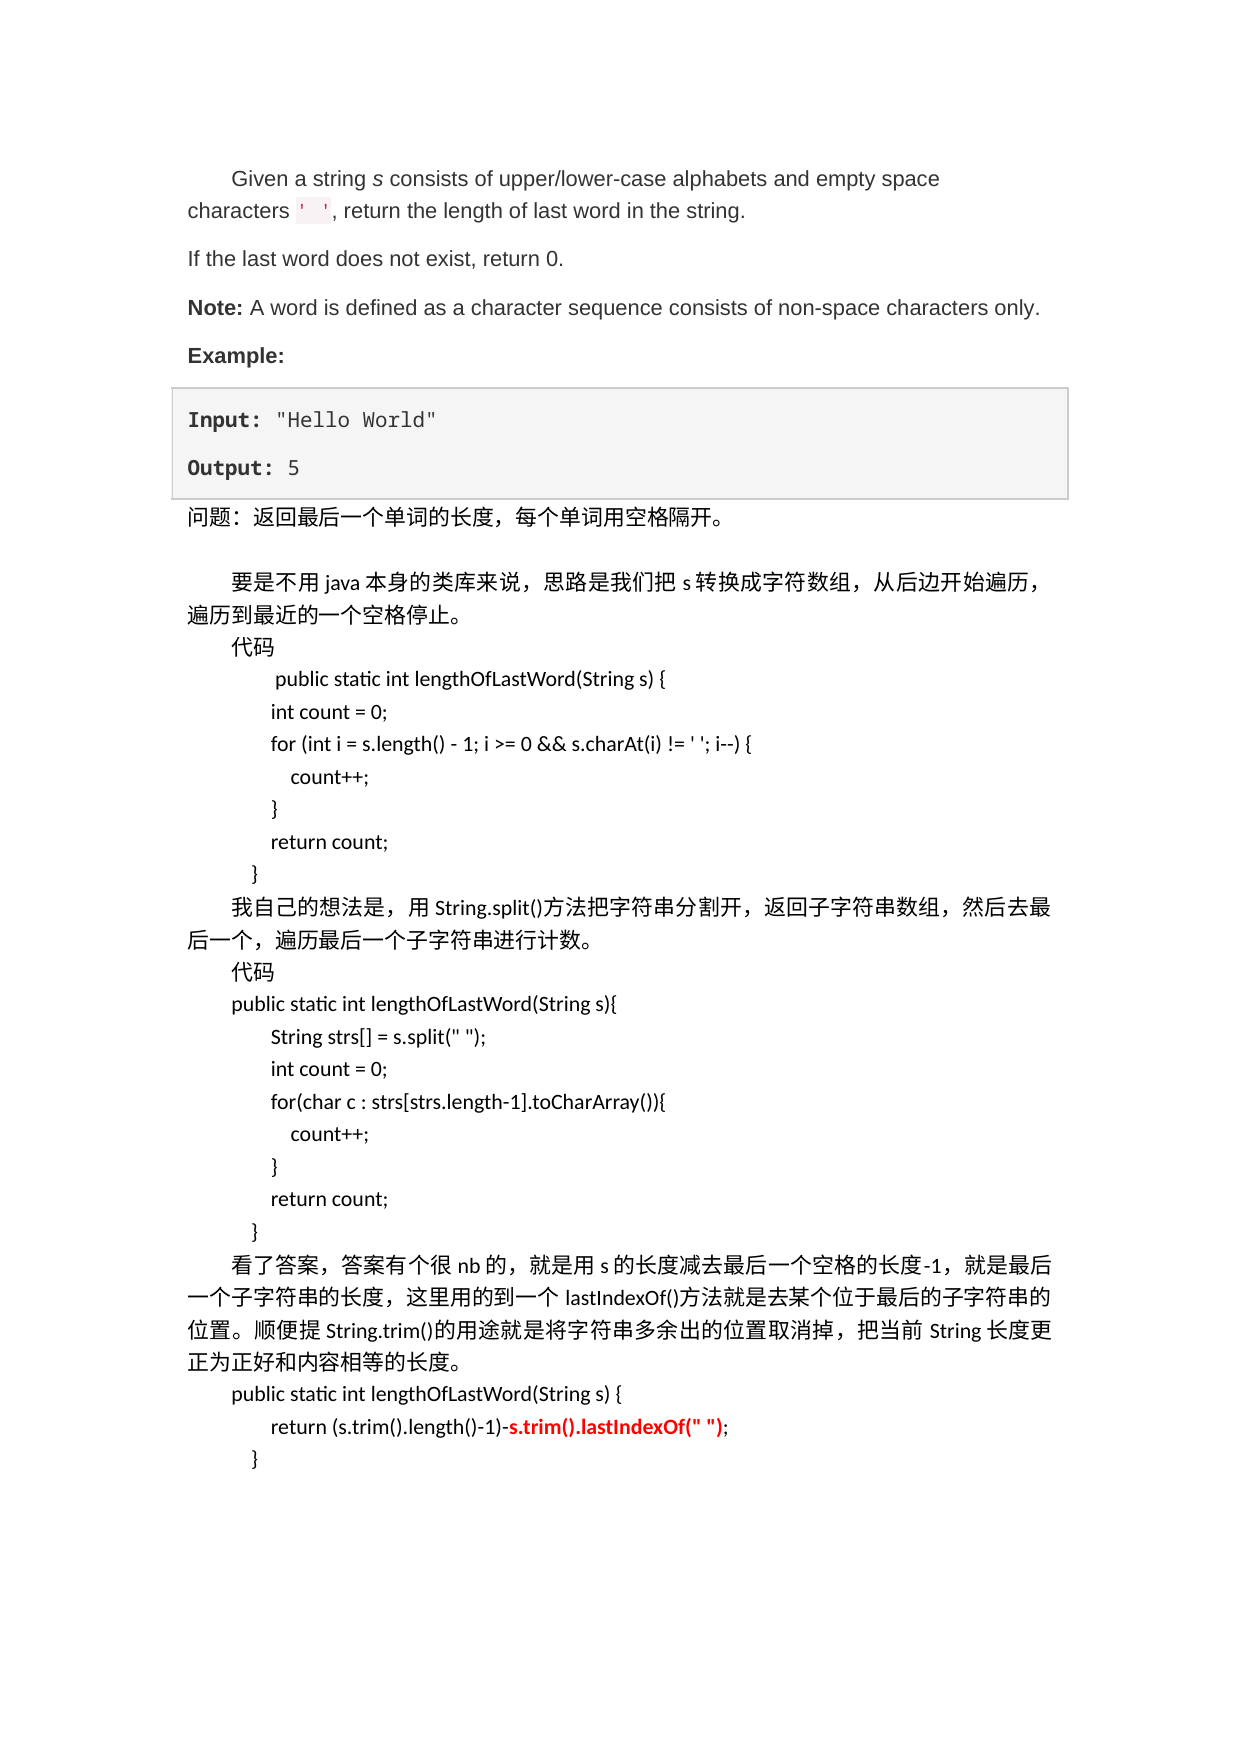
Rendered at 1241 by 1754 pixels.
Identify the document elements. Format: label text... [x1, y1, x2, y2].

text public static int lengthOfLastWord(String s) { [187, 1377, 1053, 1410]
text public static int lengthOfLastWord(String s){ [187, 987, 1053, 1020]
text int count = 0; [187, 1052, 1053, 1085]
text String strs[] = s.split(" "); [187, 1020, 1053, 1052]
text } [187, 792, 1053, 825]
text If the last word does not exist, return 0. [187, 243, 1053, 275]
text 看了答案，答案有个很nb的，就是用s的长度减去最后一个空格的长度-1，就是最后一个子字符串的长度，这里用的到一个lastIndexOf()方法就是去某个位于最后的子字符串的位置。顺便提String.trim()的用途就是将字符串多余出的位置取消掉，把当前String长度更正为正好和内容相等的长度。 [187, 1247, 1053, 1377]
text 我自己的想法是，用String.split()方法把字符串分割开，返回子字符串数组，然后去最后一个，遍历最后一个子字符串进行计数。 [187, 890, 1053, 955]
text Output: 5 [173, 435, 1067, 498]
text Given a string s consists of upper/lower-case alphabets and empty space characters ' ', return the length of last word in the string. [187, 162, 1053, 227]
text for (int i = s.length() - 1; i >= 0 && s.charAt(i) != ' '; i--) { [187, 727, 1053, 760]
text 要是不用java本身的类库来说，思路是我们把s转换成字符数组，从后边开始遍历，遍历到最近的一个空格停止。 [187, 565, 1053, 630]
text return count; [187, 1182, 1053, 1215]
text Input: "Hello World" [173, 389, 1067, 435]
text return (s.trim().length()-1)-s.trim().lastIndexOf(" "); [187, 1410, 1053, 1442]
text 问题：返回最后一个单词的长度，每个单词用空格隔开。 [187, 500, 1053, 532]
text for(char c : strs[strs.length-1].toCharArray()){ [187, 1085, 1053, 1117]
text int count = 0; [187, 695, 1053, 727]
text 代码 [187, 955, 1053, 987]
text Note: A word is defined as a character sequence consists of non-space characters only. [187, 291, 1053, 323]
text } [187, 1442, 1053, 1475]
text } [187, 1215, 1053, 1247]
text } [187, 857, 1053, 890]
text return count; [187, 825, 1053, 857]
text public static int lengthOfLastWord(String s) { [187, 662, 1053, 695]
text } [187, 1150, 1053, 1182]
text 代码 [187, 630, 1053, 662]
text Example: [187, 339, 1053, 371]
text count++; [187, 1117, 1053, 1150]
text count++; [187, 760, 1053, 792]
